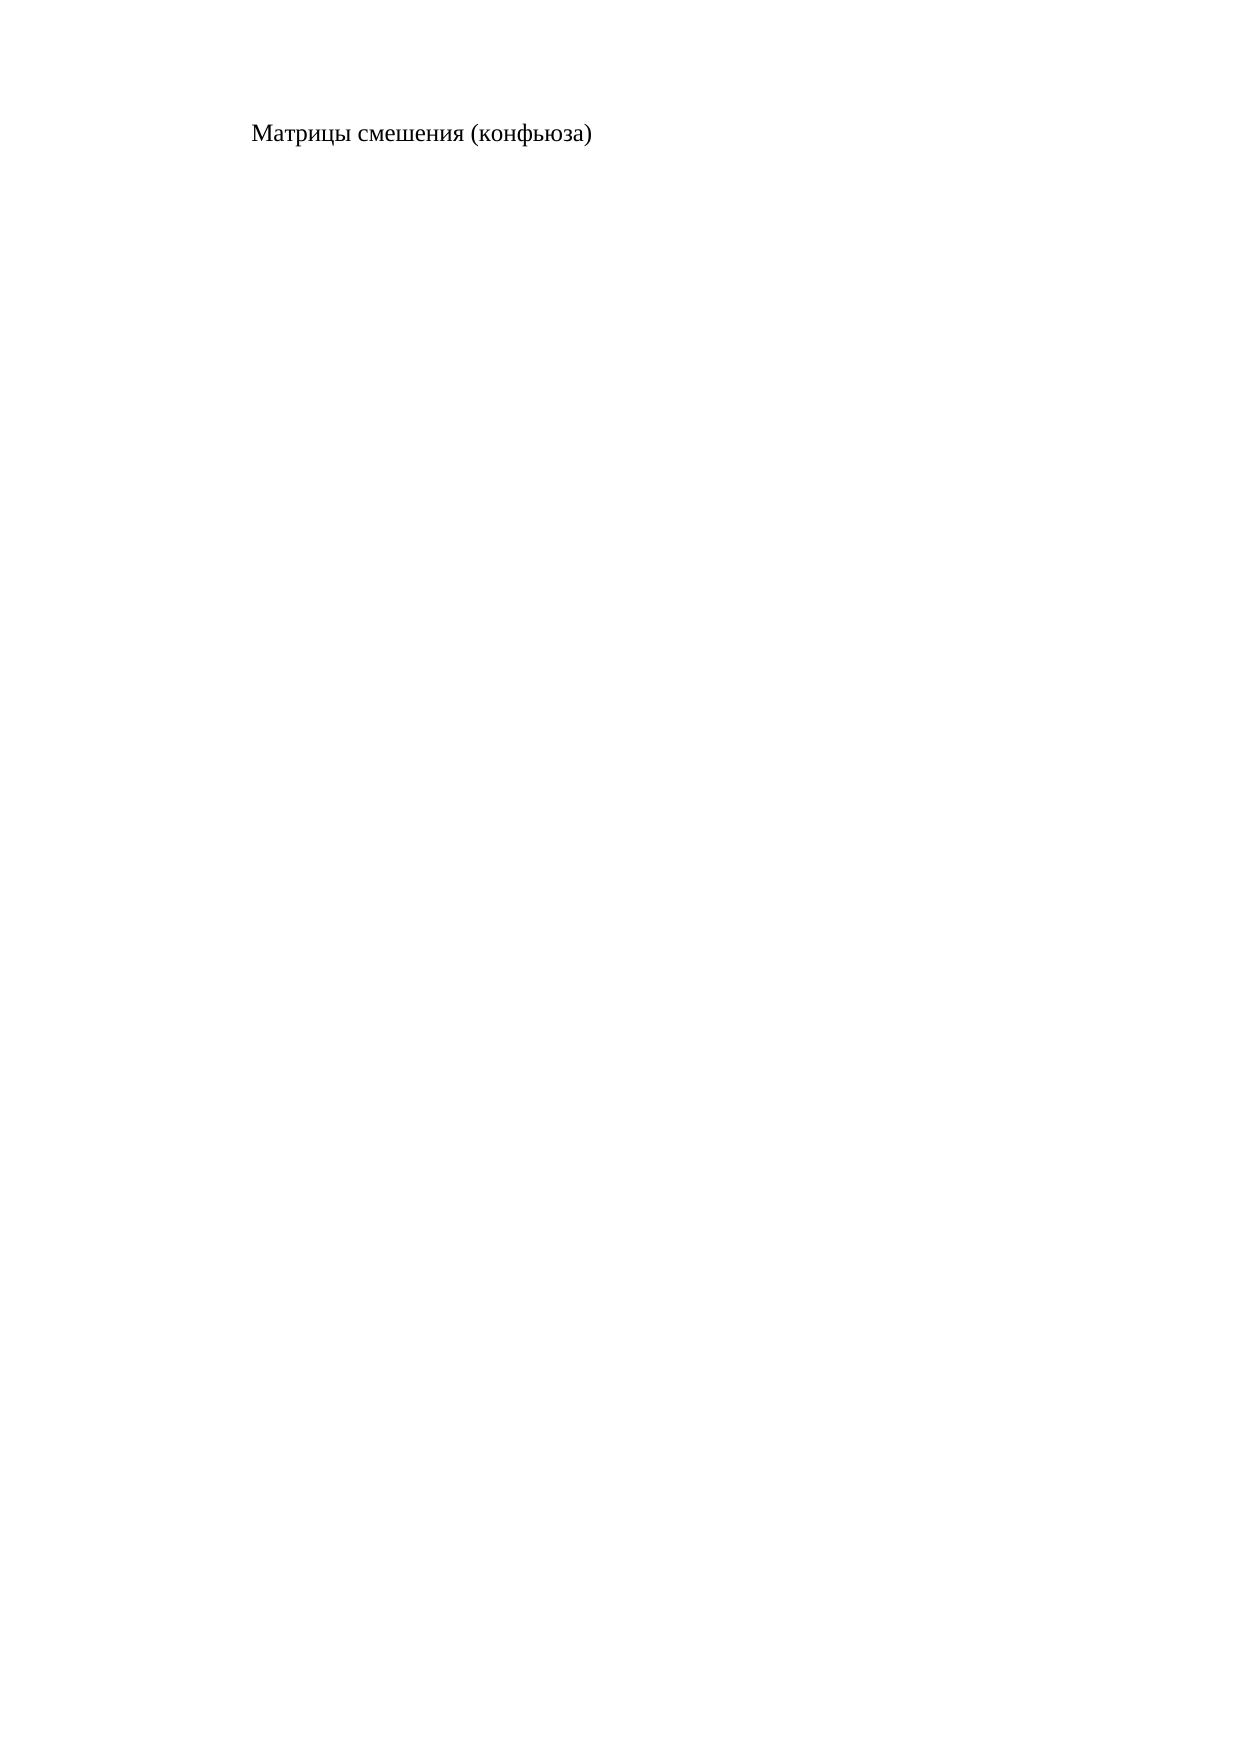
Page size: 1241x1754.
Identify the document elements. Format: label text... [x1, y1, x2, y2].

text Матрицы смешения (конфьюза) [177, 118, 1152, 147]
